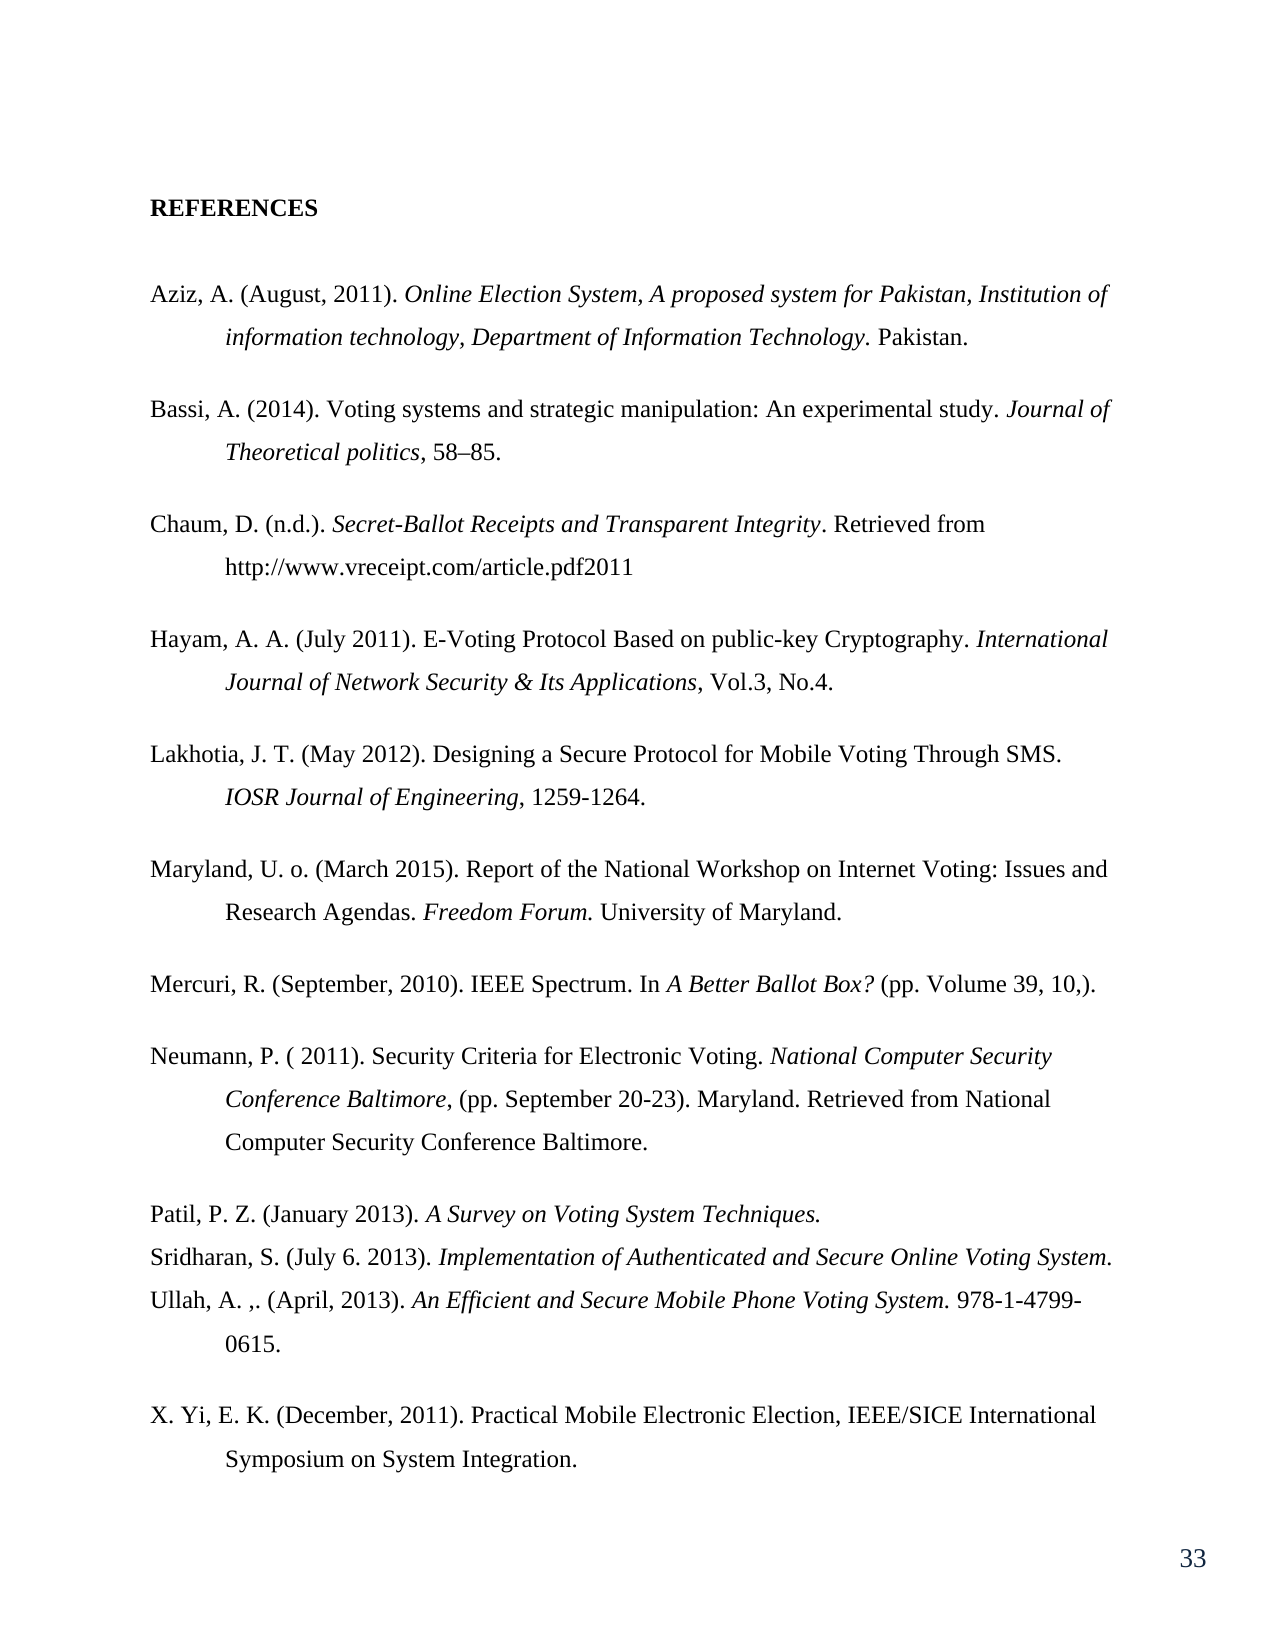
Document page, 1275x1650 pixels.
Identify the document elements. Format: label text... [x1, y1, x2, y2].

text REFERENCES [150, 193, 1125, 222]
